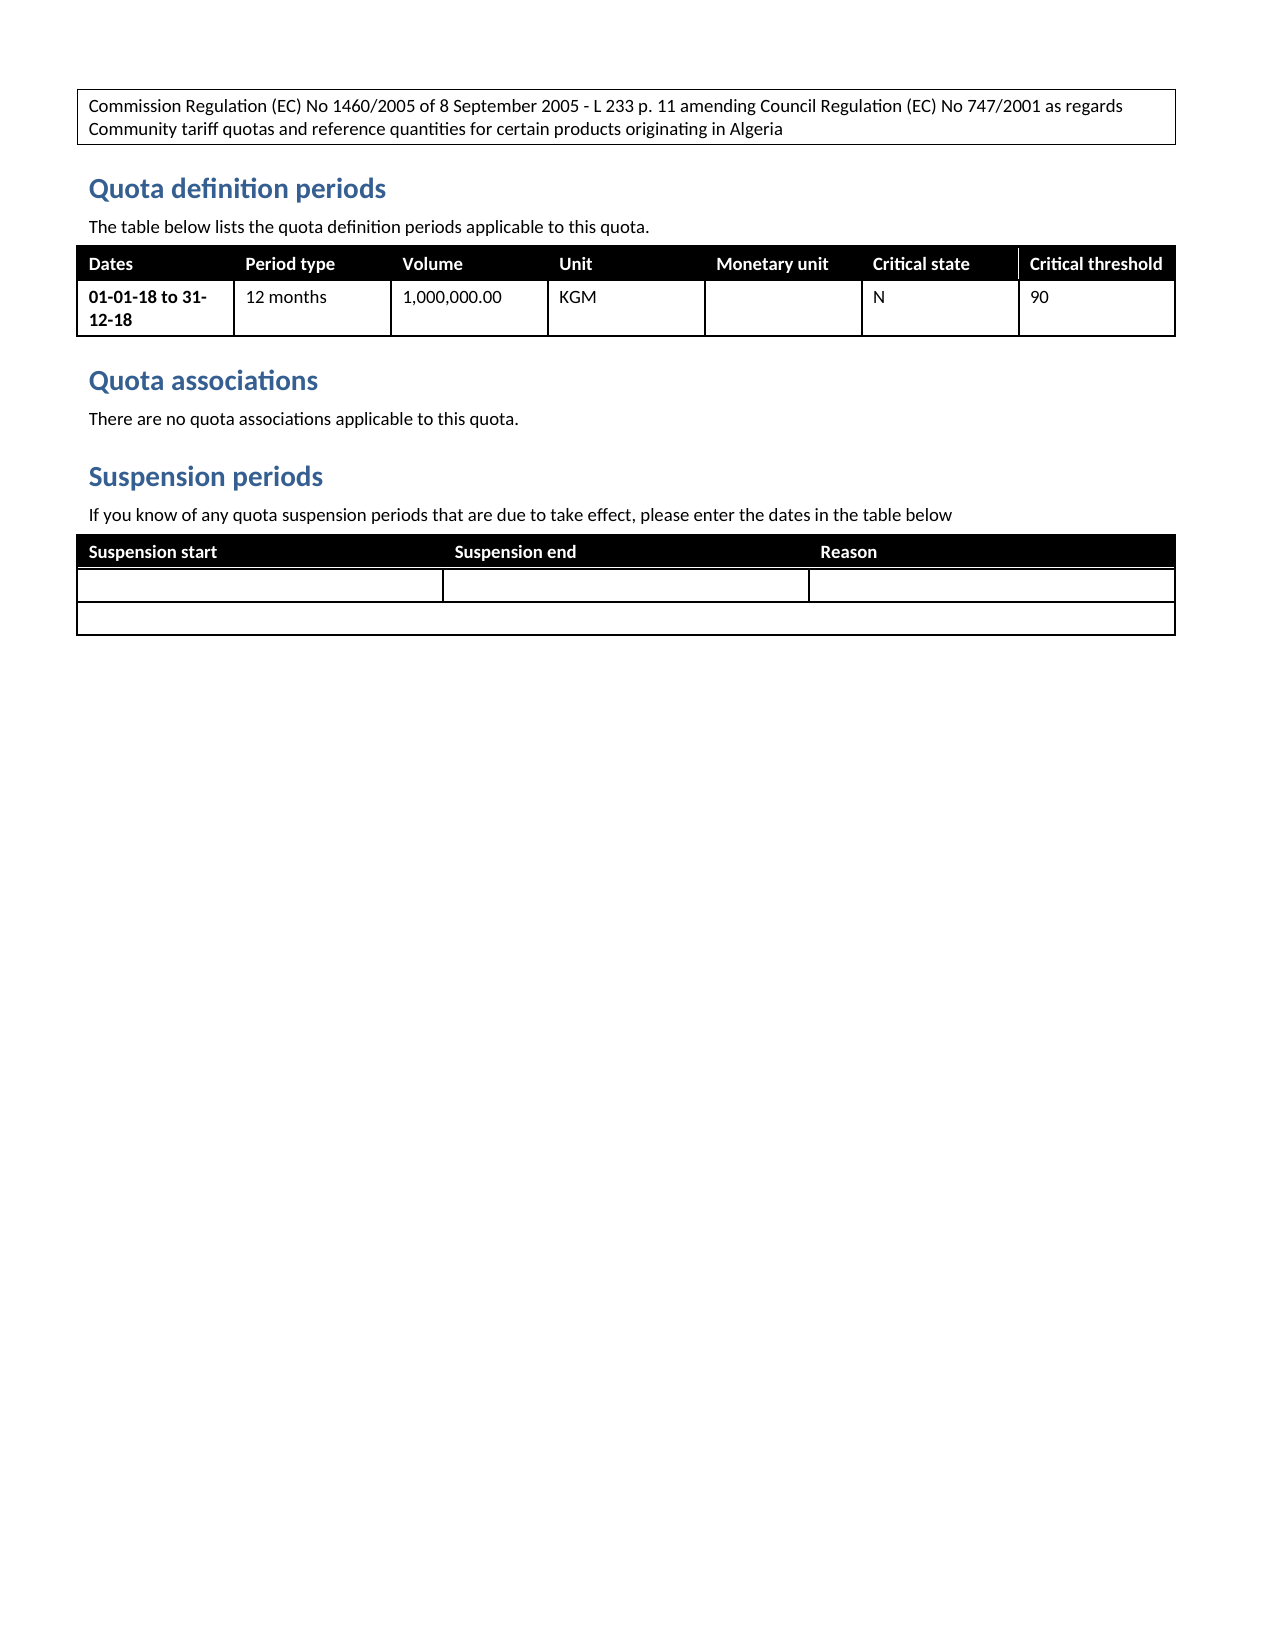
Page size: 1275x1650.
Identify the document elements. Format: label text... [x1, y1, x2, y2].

table_cell [78, 570, 442, 601]
table_cell [444, 570, 808, 601]
table_header Suspension end [443, 536, 809, 567]
table_header Critical state [862, 248, 1018, 279]
table_cell [706, 281, 861, 335]
table_header Monetary unit [705, 248, 862, 279]
text The table below lists the quota definition periods applicable to this quota. [88, 215, 1186, 238]
subtitle Quota definition periods [88, 170, 1186, 205]
table_cell 12 months [235, 281, 390, 335]
table_cell [78, 603, 443, 634]
table_header Suspension start [78, 536, 443, 567]
text If you know of any quota suspension periods that are due to take effect, please enter the dates in the table below [88, 504, 1186, 527]
table_cell [810, 570, 1174, 601]
table_cell [443, 603, 809, 634]
table_header Reason [809, 536, 1174, 567]
table_header Dates [78, 248, 234, 279]
table_cell [809, 603, 1174, 634]
table_cell KGM [549, 281, 704, 335]
table_header Period type [234, 248, 391, 279]
table_cell 1,000,000.00 [392, 281, 547, 335]
table_header Critical threshold [1019, 248, 1174, 279]
table_header Unit [548, 248, 705, 279]
text There are no quota associations applicable to this quota. [88, 407, 1186, 430]
subtitle Suspension periods [88, 458, 1186, 494]
subtitle Quota associations [88, 362, 1186, 398]
table_cell 90 [1020, 281, 1174, 335]
table_cell N [863, 281, 1018, 335]
table_cell 01-01-18 to 31-12-18 [78, 281, 233, 335]
table_header Commission Regulation (EC) No 1460/2005 of 8 September 2005 - L 233 p. 11 amending Council Regulation (EC) No 747/2001 as regards Community tariff quotas and reference quantities for certain products originating in Algeria [78, 90, 1175, 144]
table_header Volume [391, 248, 548, 279]
